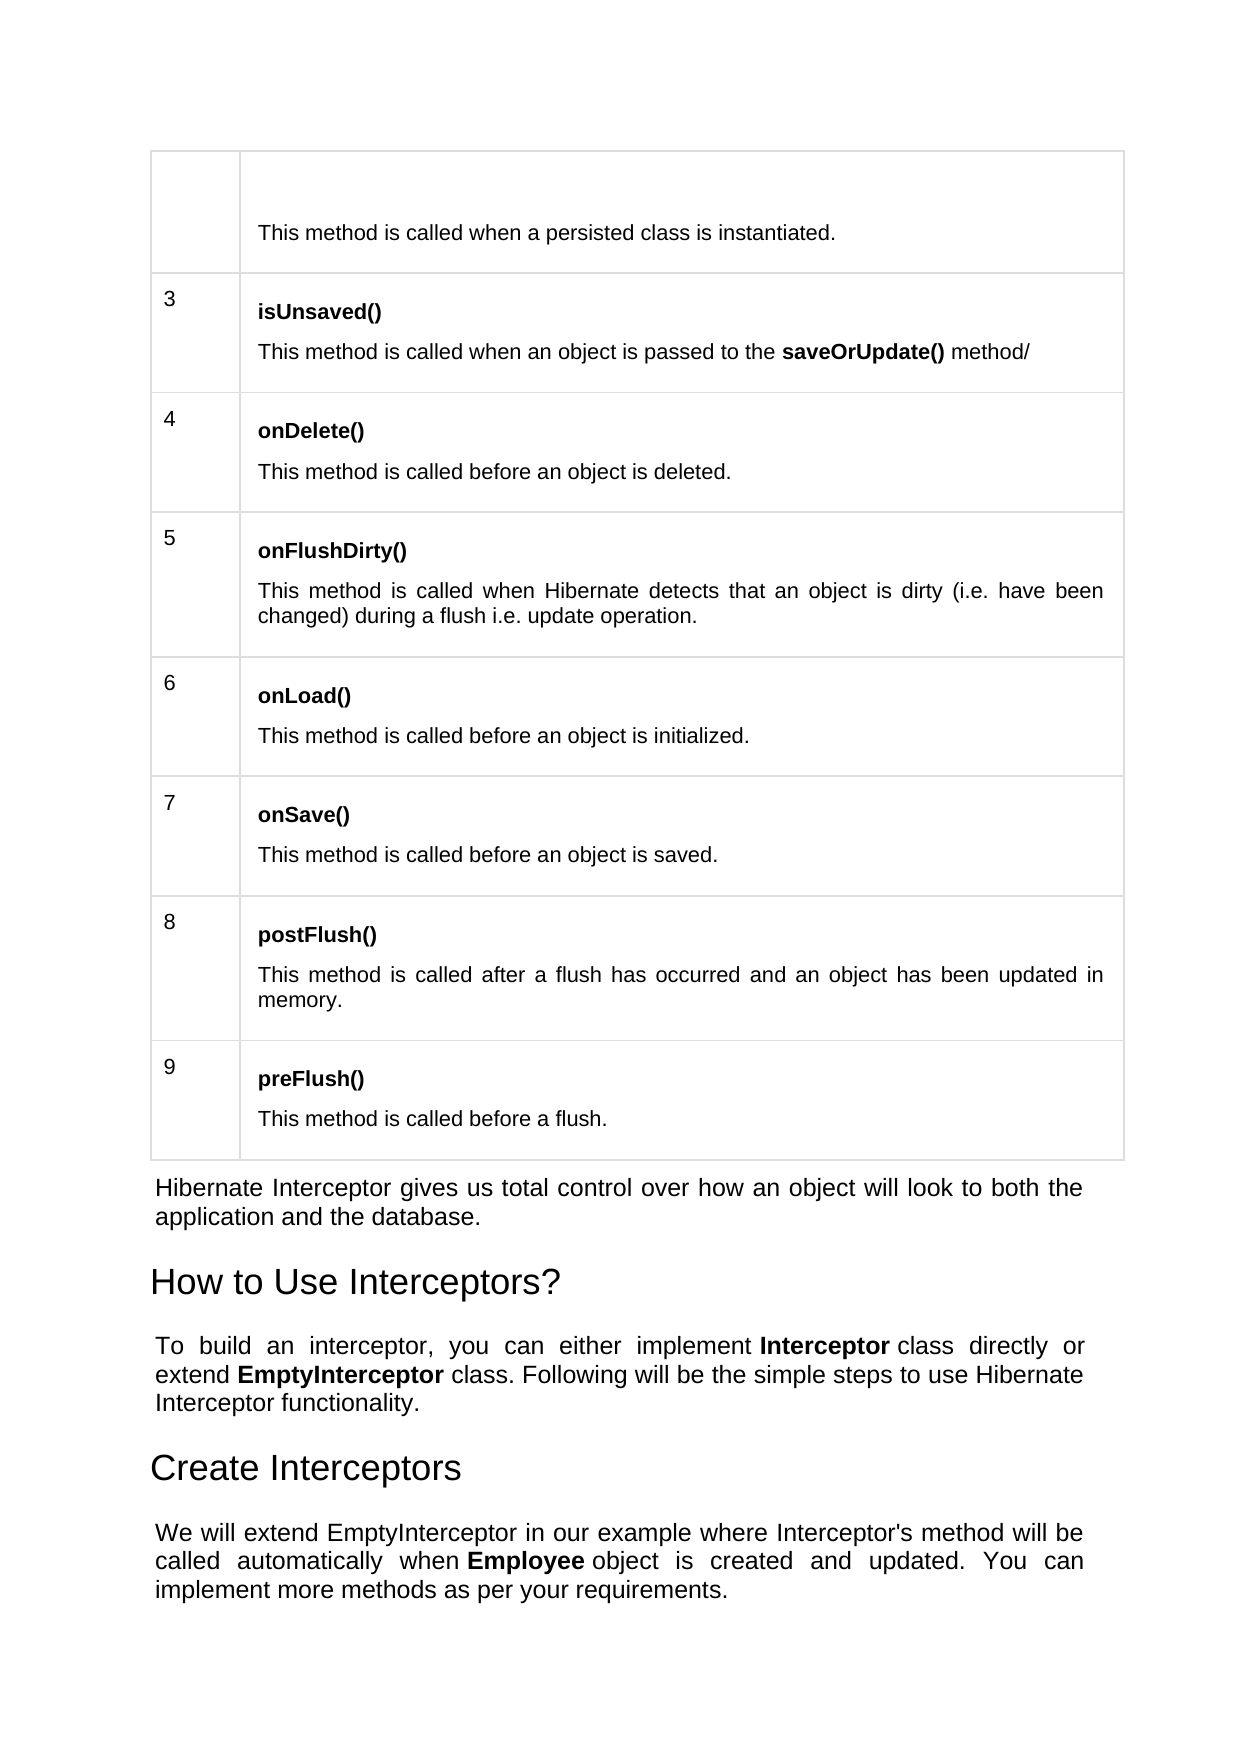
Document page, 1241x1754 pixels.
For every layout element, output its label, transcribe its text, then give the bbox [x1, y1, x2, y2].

table_cell postFlush() This method is called after a flush has occurred and an object has been updated in memory. [241, 897, 1123, 1039]
table_cell isUnsaved() This method is called when an object is passed to the saveOrUpdate() method/ [241, 274, 1123, 392]
table_cell onDelete() This method is called before an object is deleted. [241, 393, 1123, 511]
table_cell 5 [152, 513, 239, 656]
table_cell 4 [152, 393, 239, 511]
table_cell onFlushDirty() This method is called when Hibernate detects that an object is dirty (i.e. have been changed) during a flush i.e. update operation. [241, 513, 1123, 656]
text Create Interceptors [150, 1446, 1090, 1488]
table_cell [241, 152, 1123, 272]
table_cell onSave() This method is called before an object is saved. [241, 777, 1123, 895]
table_cell preFlush() This method is called before a flush. [241, 1041, 1123, 1159]
table_cell 7 [152, 777, 239, 895]
table_cell 2 [152, 152, 239, 272]
table_cell 3 [152, 274, 239, 392]
text Hibernate Interceptor gives us total control over how an object will look to both the application and the database. [155, 1173, 1085, 1231]
table_cell 6 [152, 658, 239, 775]
table_cell onLoad() This method is called before an object is initialized. [241, 658, 1123, 775]
text How to Use Interceptors? [150, 1260, 1090, 1302]
text We will extend EmptyInterceptor in our example where Interceptor's method will be called automatically when Employee object is created and updated. You can implement more methods as per your requirements. [155, 1517, 1085, 1604]
table_cell 8 [152, 897, 239, 1039]
text To build an interceptor, you can either implement Interceptor class directly or extend EmptyInterceptor class. Following will be the simple steps to use Hibernate Interceptor functionality. [155, 1331, 1085, 1417]
table_cell 9 [152, 1041, 239, 1159]
